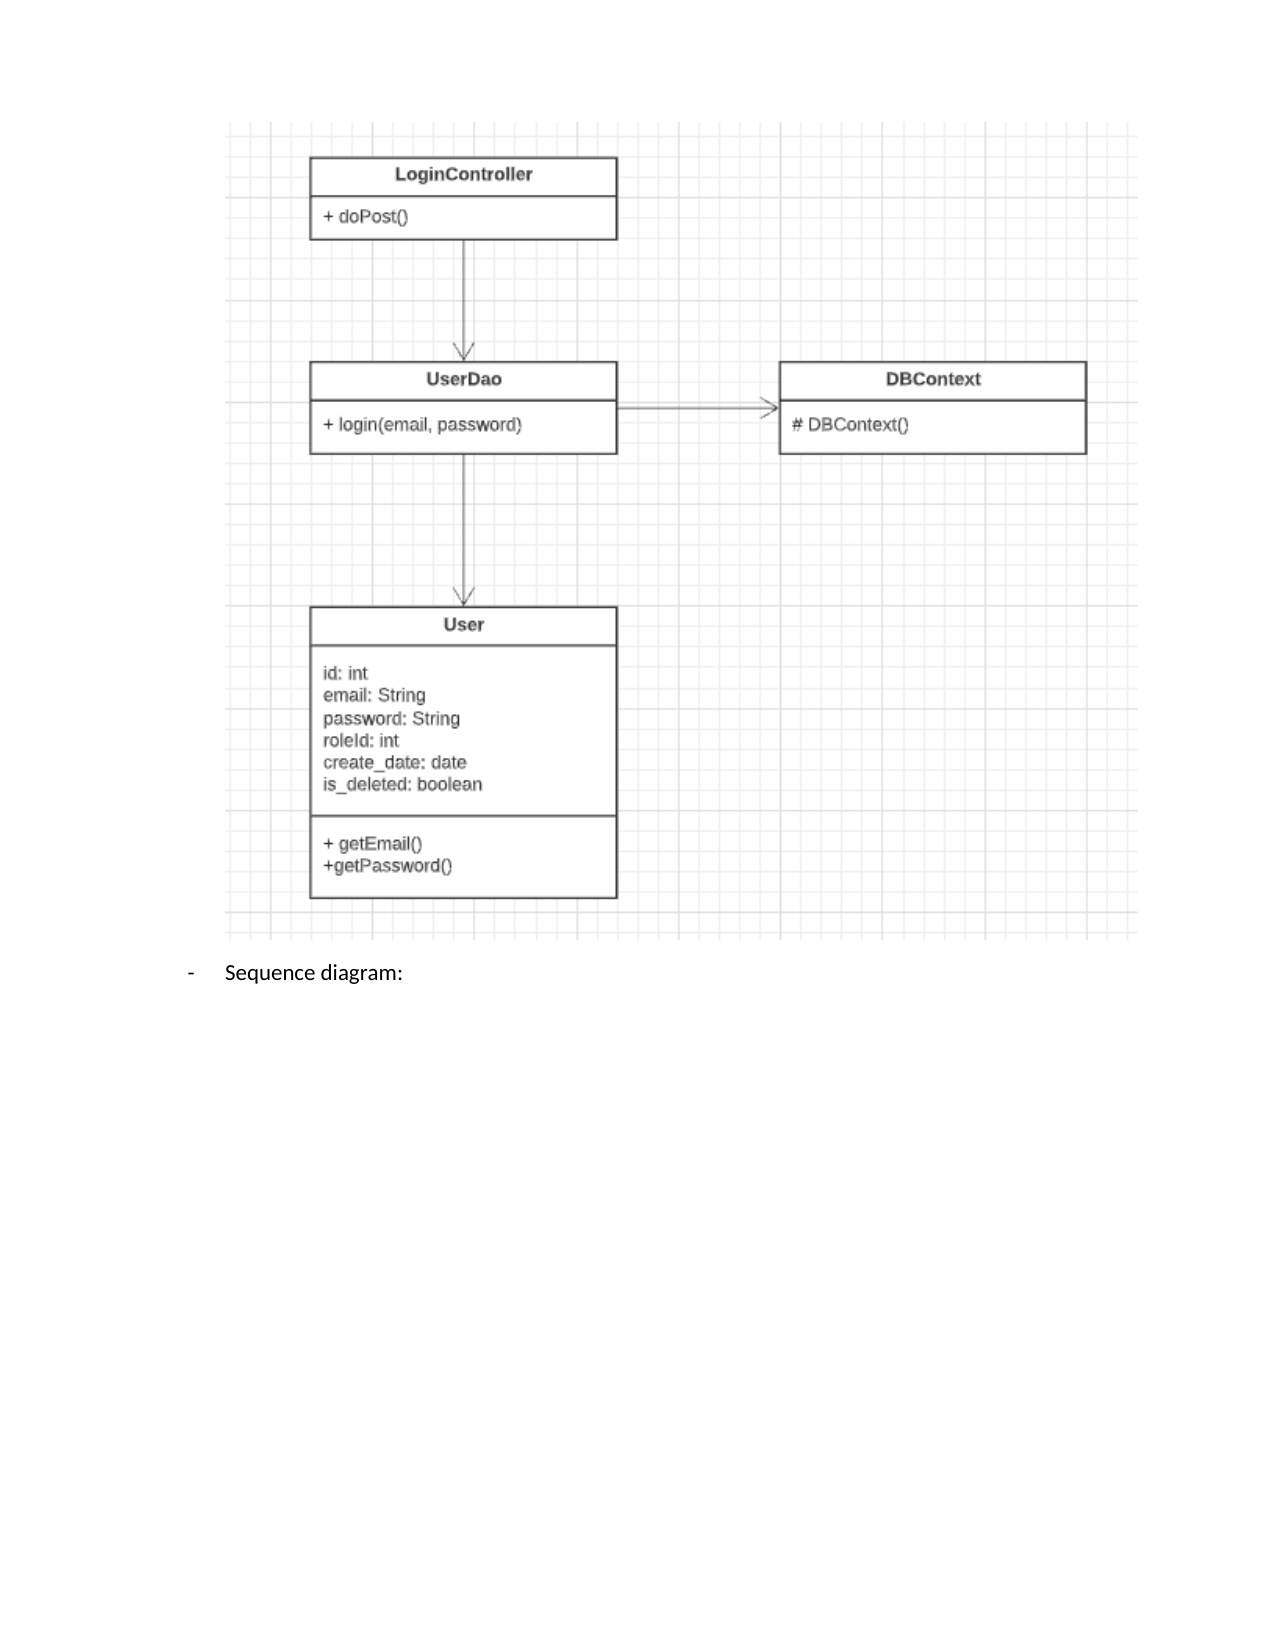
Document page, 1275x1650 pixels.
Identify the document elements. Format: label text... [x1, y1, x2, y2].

picture [225, 122, 1138, 940]
list Sequence diagram: [187, 958, 1125, 986]
